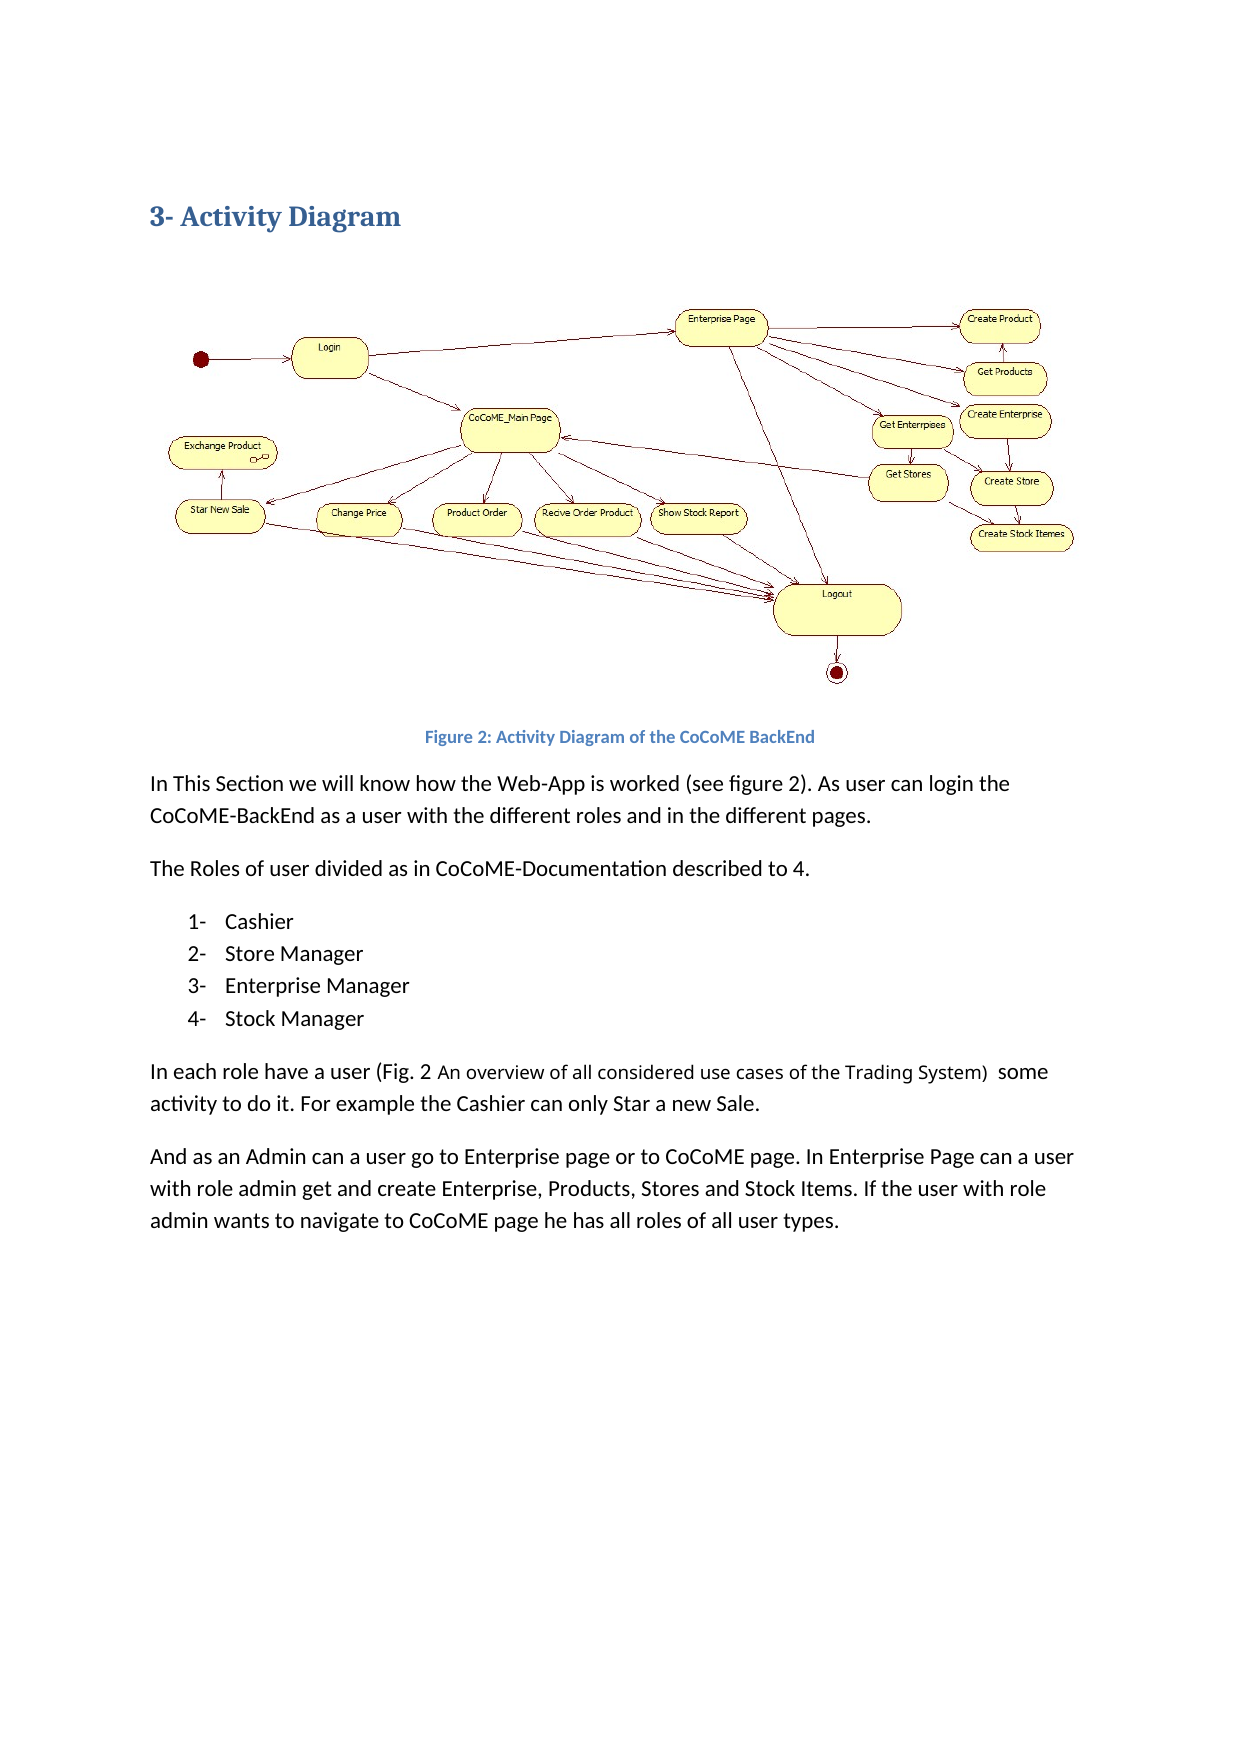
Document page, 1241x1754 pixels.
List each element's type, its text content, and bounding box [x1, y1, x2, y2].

text In each role have a user (Fig. 2 An overview of all considered use cases of the Trading System) some activity to do it. For example the Cashier can only Star a new Sale. [150, 1057, 1090, 1117]
list Cashier [187, 907, 1090, 935]
text In This Section we will know how the Web-App is worked (see figure 2). As user can login the CoCoME-BackEnd as a user with the different roles and in the different pages. [150, 769, 1090, 829]
picture [150, 291, 1091, 701]
text Figure 2: Activity Diagram of the CoCoME BackEnd [150, 725, 1090, 748]
text The Roles of user divided as in CoCoME-Documentation described to 4. [150, 854, 1090, 882]
list Store Manager [187, 939, 1090, 967]
subtitle 3- Activity Diagram [150, 200, 1090, 233]
text And as an Admin can a user go to Enterprise page or to CoCoME page. In Enterprise Page can a user with role admin get and create Enterprise, Products, Stores and Stock Items. If the user with role admin wants to navigate to CoCoME page he has all roles of all user types. [150, 1142, 1090, 1234]
list Stock Manager [187, 1004, 1090, 1032]
list Enterprise Manager [187, 972, 1090, 999]
